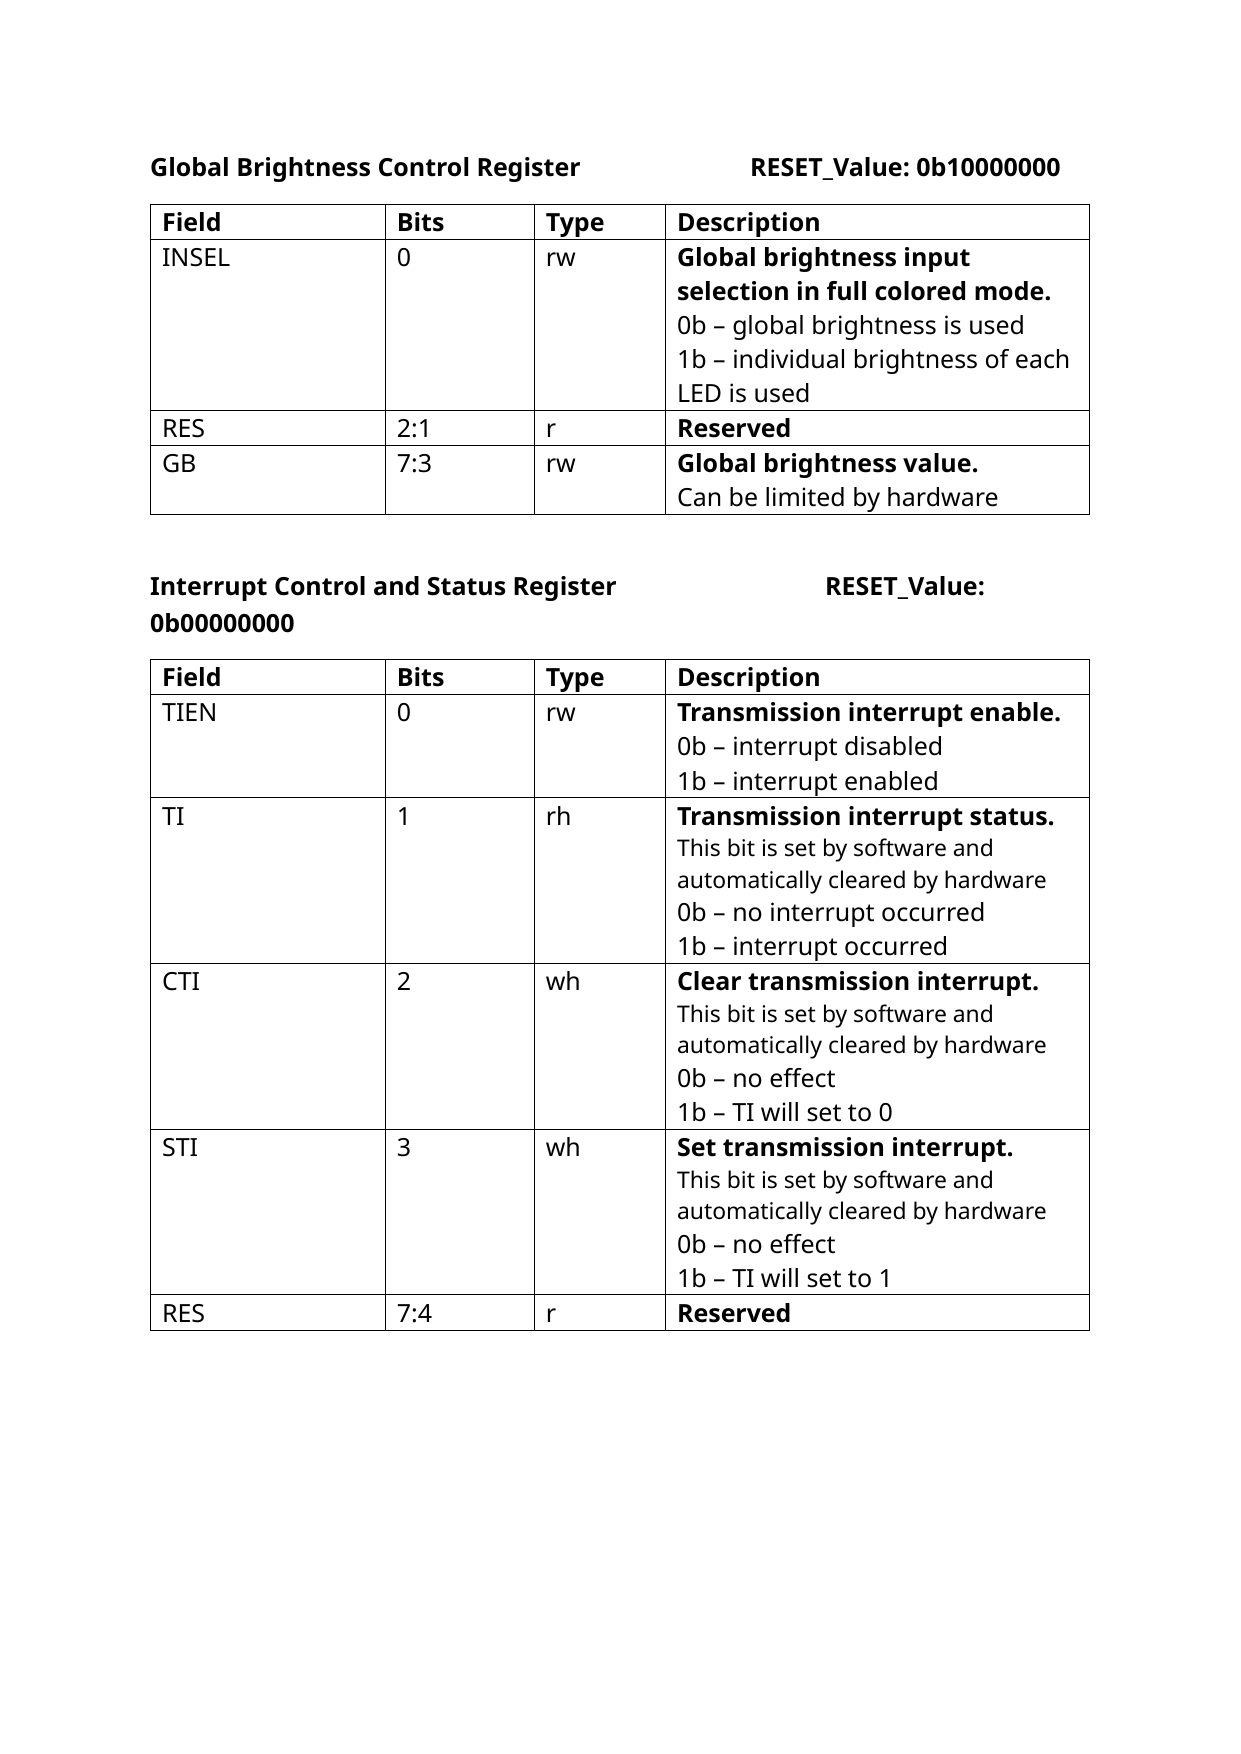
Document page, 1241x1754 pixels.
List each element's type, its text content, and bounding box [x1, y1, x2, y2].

table_cell Transmission interrupt enable. 0b – interrupt disabled 1b – interrupt enabled [666, 695, 1089, 797]
table_header Field [151, 660, 385, 694]
table_cell r [535, 1295, 665, 1329]
table_cell Transmission interrupt status. This bit is set by software and automatically cleared by hardware 0b – no interrupt occurred 1b – interrupt occurred [666, 798, 1089, 963]
table_header Description [666, 205, 1089, 238]
table_header Bits [386, 205, 534, 238]
table_cell Global brightness input selection in full colored mode. 0b – global brightness is used 1b – individual brightness of each LED is used [666, 240, 1089, 410]
table_cell RES [151, 411, 385, 445]
table_cell TIEN [151, 695, 385, 797]
table_cell Global brightness value. Can be limited by hardware [666, 446, 1089, 514]
table_cell 1 [386, 798, 534, 963]
table_cell 3 [386, 1130, 534, 1294]
table_cell wh [535, 964, 665, 1129]
table_header Field [151, 205, 385, 238]
table_cell Clear transmission interrupt. This bit is set by software and automatically cleared by hardware 0b – no effect 1b – TI will set to 0 [666, 964, 1089, 1129]
table_cell RES [151, 1295, 385, 1329]
table_cell wh [535, 1130, 665, 1294]
table_header Type [535, 660, 665, 694]
table_cell STI [151, 1130, 385, 1294]
table_cell rh [535, 798, 665, 963]
table_cell r [535, 411, 665, 445]
table_cell 2:1 [386, 411, 534, 445]
table_header Description [666, 660, 1089, 694]
table_cell 7:3 [386, 446, 534, 514]
table_cell rw [535, 240, 665, 410]
text Interrupt Control and Status Register RESET_Value: 0b00000000 [150, 569, 1090, 639]
table_cell Set transmission interrupt. This bit is set by software and automatically cleared by hardware 0b – no effect 1b – TI will set to 1 [666, 1130, 1089, 1294]
table_cell Reserved [666, 411, 1089, 445]
table_cell rw [535, 446, 665, 514]
table_header Type [535, 205, 665, 238]
table_cell Reserved [666, 1295, 1089, 1329]
table_cell CTI [151, 964, 385, 1129]
table_cell 0 [386, 695, 534, 797]
table_cell TI [151, 798, 385, 963]
table_cell rw [535, 695, 665, 797]
table_cell 7:4 [386, 1295, 534, 1329]
table_cell INSEL [151, 240, 385, 410]
table_cell 2 [386, 964, 534, 1129]
text Global Brightness Control Register RESET_Value: 0b10000000 [150, 150, 1090, 184]
table_cell GB [151, 446, 385, 514]
table_cell 0 [386, 240, 534, 410]
table_header Bits [386, 660, 534, 694]
